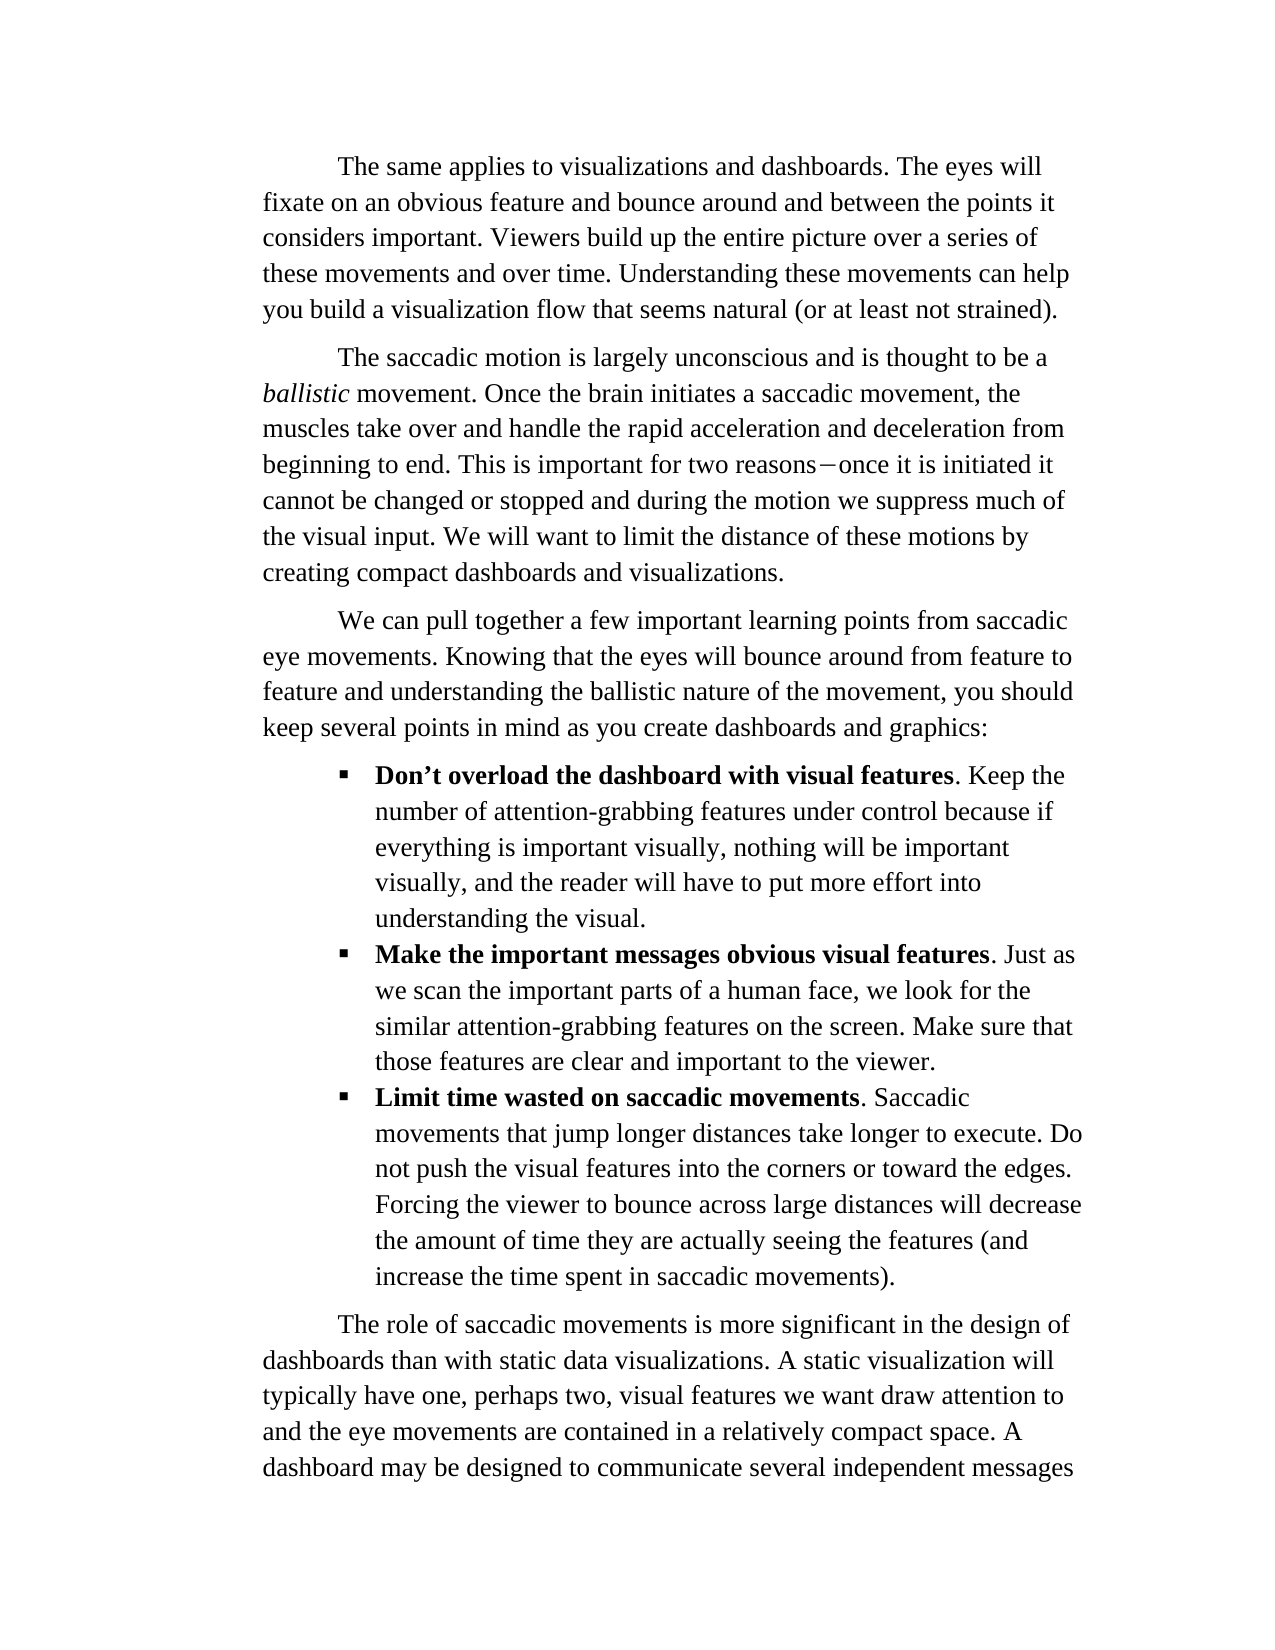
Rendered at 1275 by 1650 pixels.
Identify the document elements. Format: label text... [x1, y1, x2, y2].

list Don’t overload the dashboard with visual features. Keep the number of attention-grabbing features under control because if everything is important visually, nothing will be important visually and the will have to put more effort into understand the visual. [337, 759, 1087, 933]
text We can pull together a few important learning points from saccadic eye movements. Knowing that the eyes will bounce around from feature to feature and the ballistic nature of the movement, should keep several points in mind as create dashboards and graphics: [262, 604, 1087, 742]
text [262, 1308, 1087, 1482]
text The same applies to visualizations and dashboards. The eyes will fixate on an obvious feature and bounce around and between the points it considers important. build up the entire picture over a series of these movements and over time. Understanding these movements can help a visualization flow natural (or at least not strained) [262, 150, 1087, 324]
list Make the important messages obvious visual features. Just as we scan the important parts of a human face, we look for the similar attention-grabbing features on the screen. Make sure that those features are clear and important to the viewer. [337, 938, 1087, 1076]
text The saccadic motion is largely unconscious and is thought to be a ballistic movement. the brain initiates a saccadic movement, the muscles take over and handle the rapid acceleration and deceleration from beginning to end. This is important for two reasons it is initiated it cannot be changed or stopped and during the motion we suppress much of the visual input. We will want to limit the distance of these motions by creating compact dashboards and visualizations. [262, 341, 1087, 587]
list Limit time wasted on saccadic movements. Saccadic movements that jump longer distances take longer to execute. Do not push the visual features into the corners or toward the edges. Forcing the viewer to bounce across large distances will decrease the amount of time they are actually seeing the features (and increase the time spent in saccadic movements). [337, 1081, 1087, 1291]
